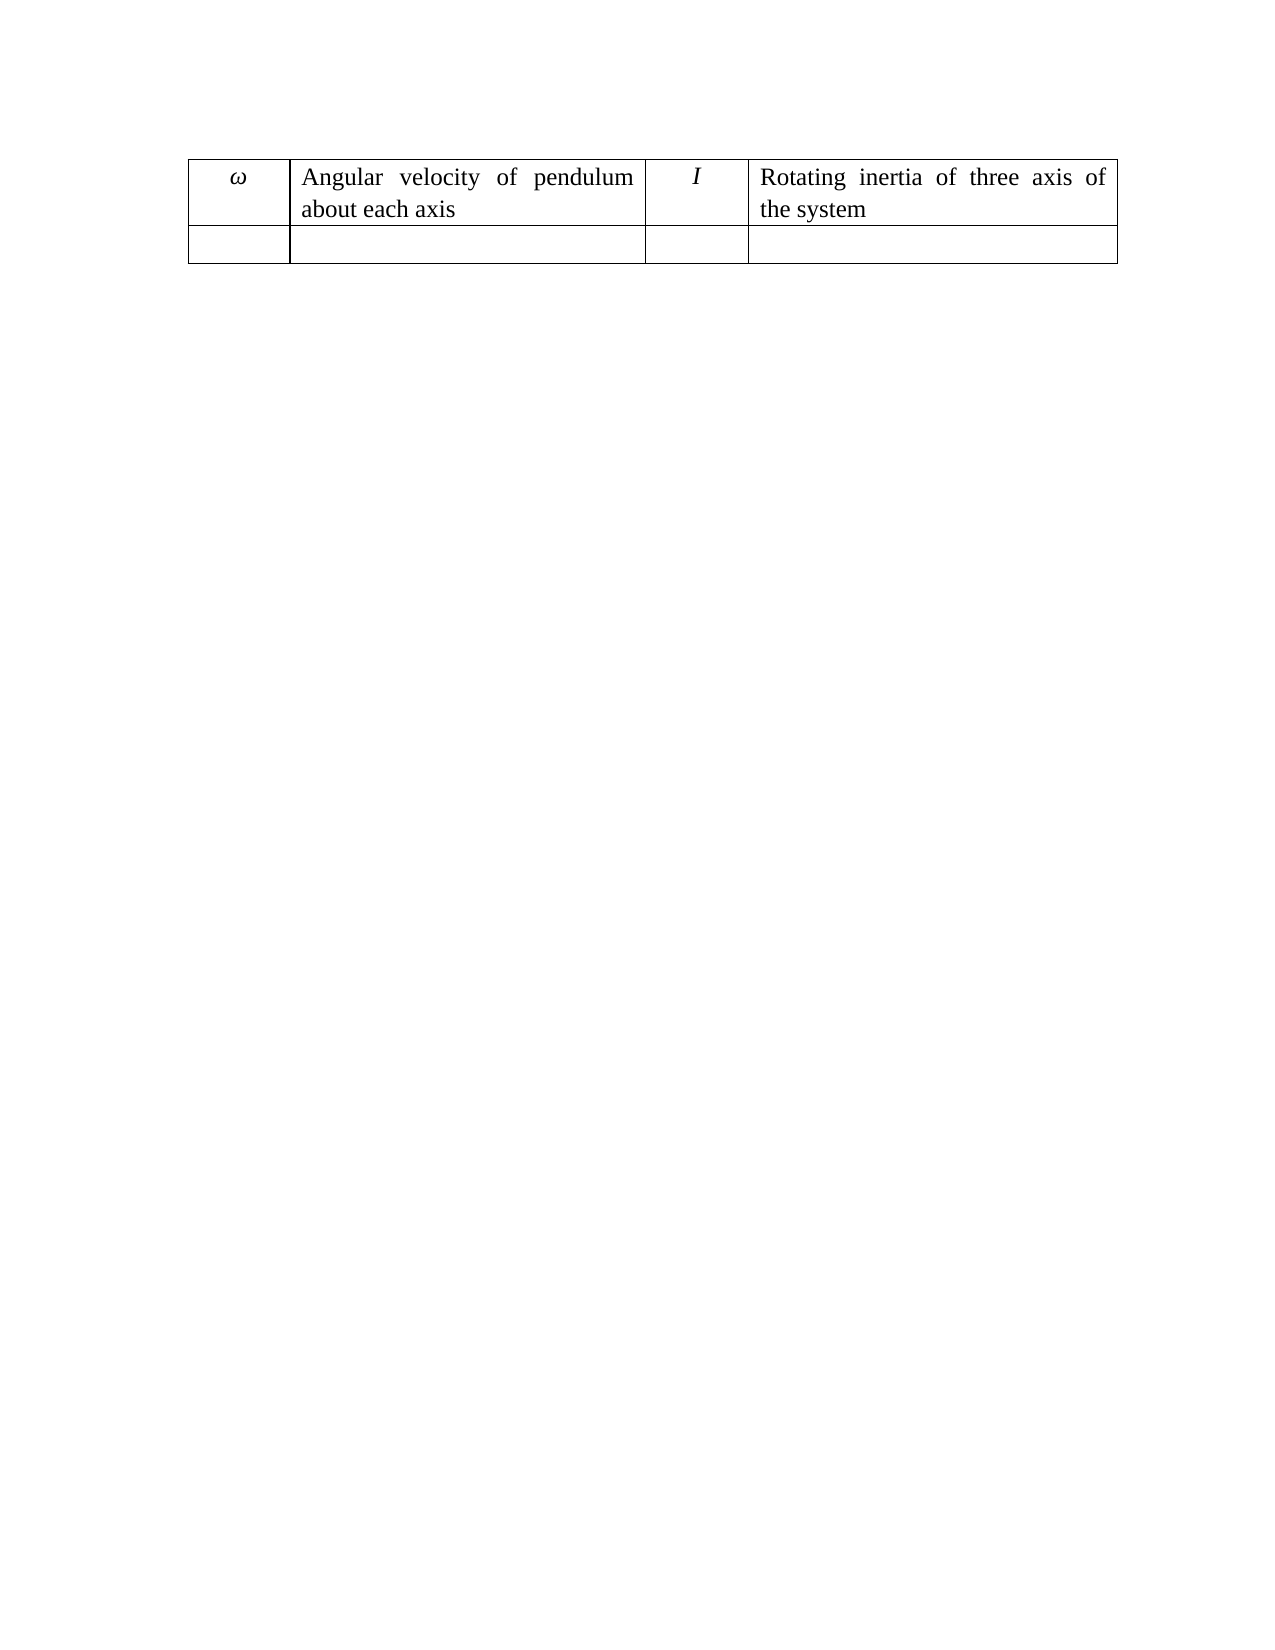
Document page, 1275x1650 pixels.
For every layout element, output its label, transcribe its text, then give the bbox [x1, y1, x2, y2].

table_cell [189, 160, 289, 225]
table_cell [189, 226, 289, 263]
table_cell [646, 160, 748, 225]
table_cell Rotating inertia of three axis of the system [749, 160, 1117, 225]
table_cell [749, 226, 1117, 263]
table_cell Angular velocity of pendulum about each axis [291, 160, 645, 225]
table_cell [291, 226, 645, 263]
table_cell [646, 226, 748, 263]
